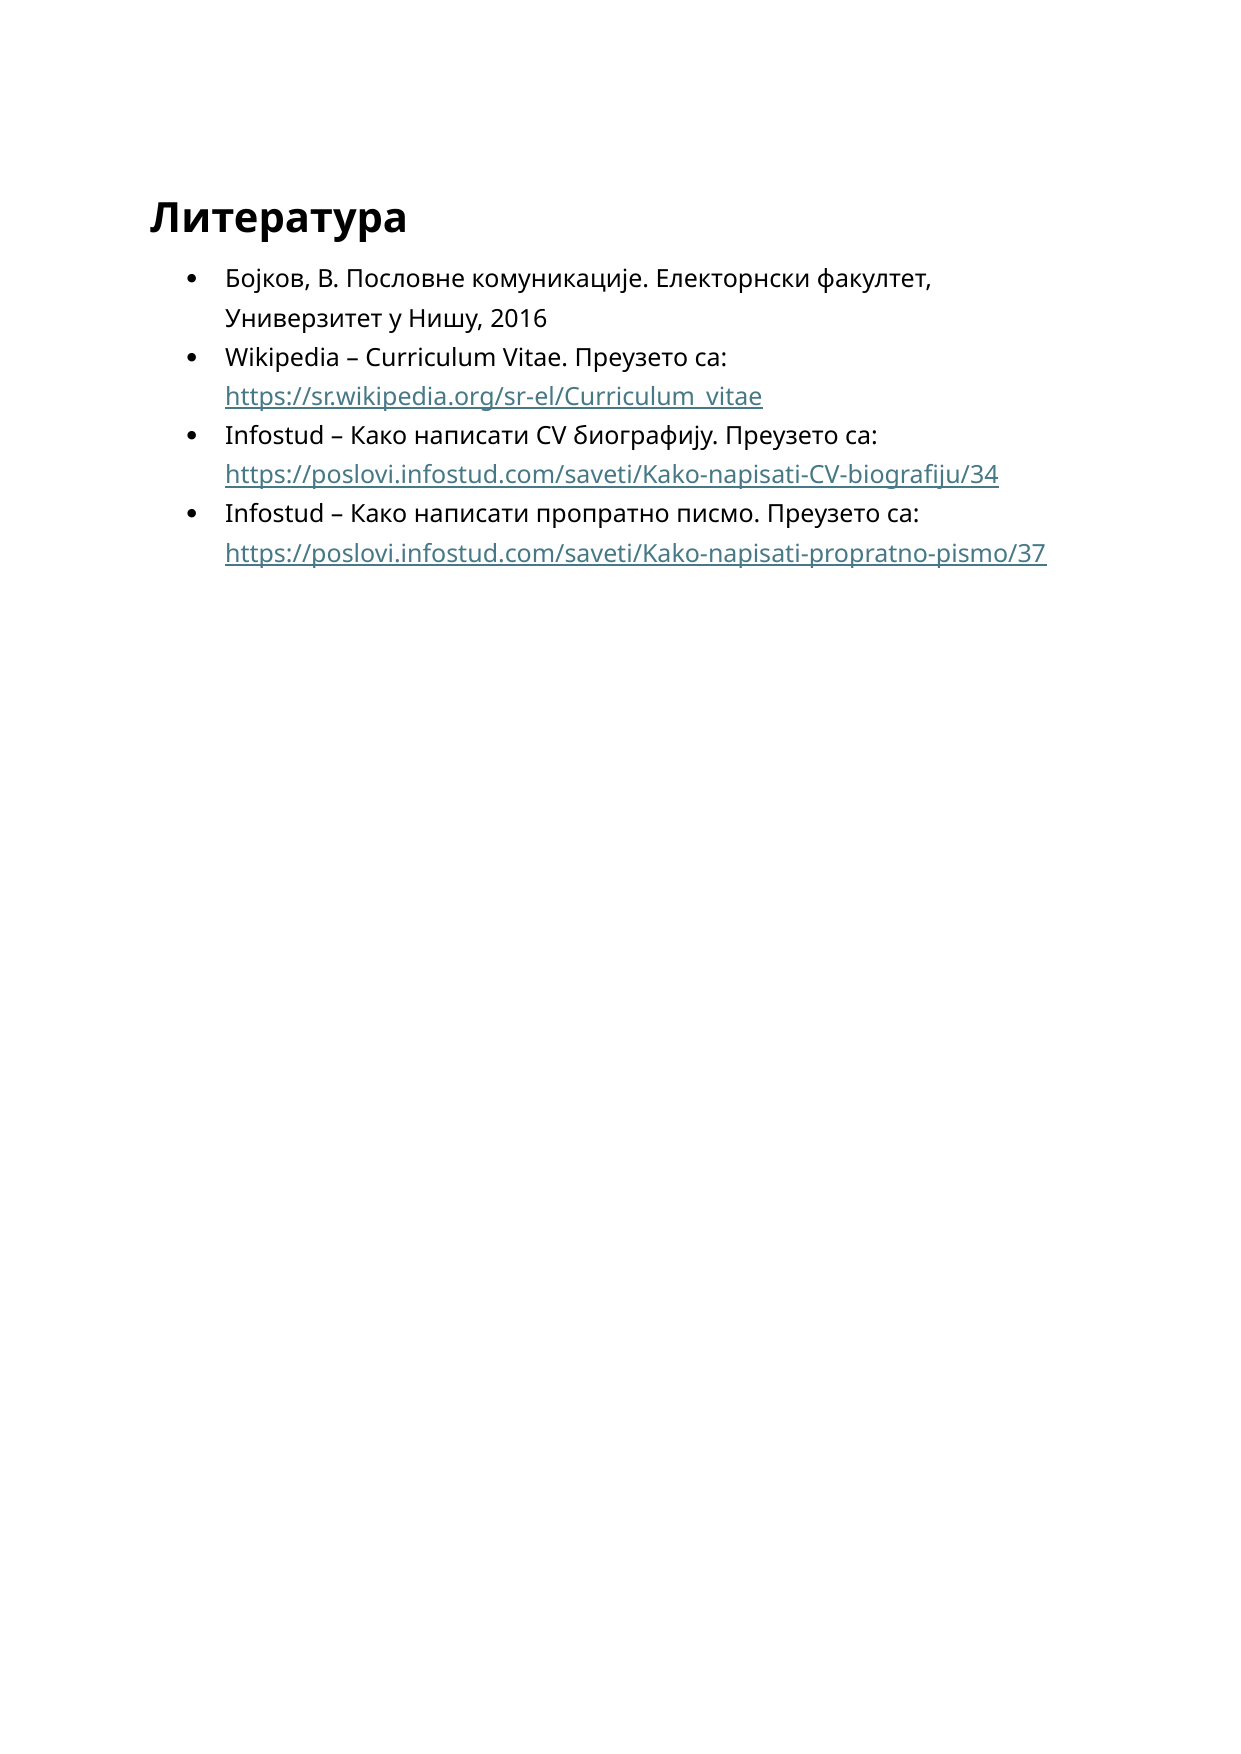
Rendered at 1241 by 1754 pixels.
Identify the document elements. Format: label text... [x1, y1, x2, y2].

list Wikipedia – Curriculum Vitae. Преузето са: [187, 339, 1090, 373]
subtitle Литература [150, 187, 1090, 244]
list https://sr.wikipedia.org/sr-el/Curriculum_vitae [225, 378, 1090, 413]
list https://poslovi.infostud.com/saveti/Kako-napisati-CV-biografiju/34 [225, 457, 1090, 491]
list Infostud – Како написати CV биографију. Преузето са: [187, 418, 1090, 452]
list Бојков, В. Пословне комуникације. Електорнски факултет, Универзитет у Нишу, 2016 [187, 261, 1090, 334]
list Infostud – Како написати пропратно писмо. Преузето са: [187, 496, 1090, 530]
list https://poslovi.infostud.com/saveti/Kako-napisati-propratno-pismo/37 [225, 535, 1090, 569]
